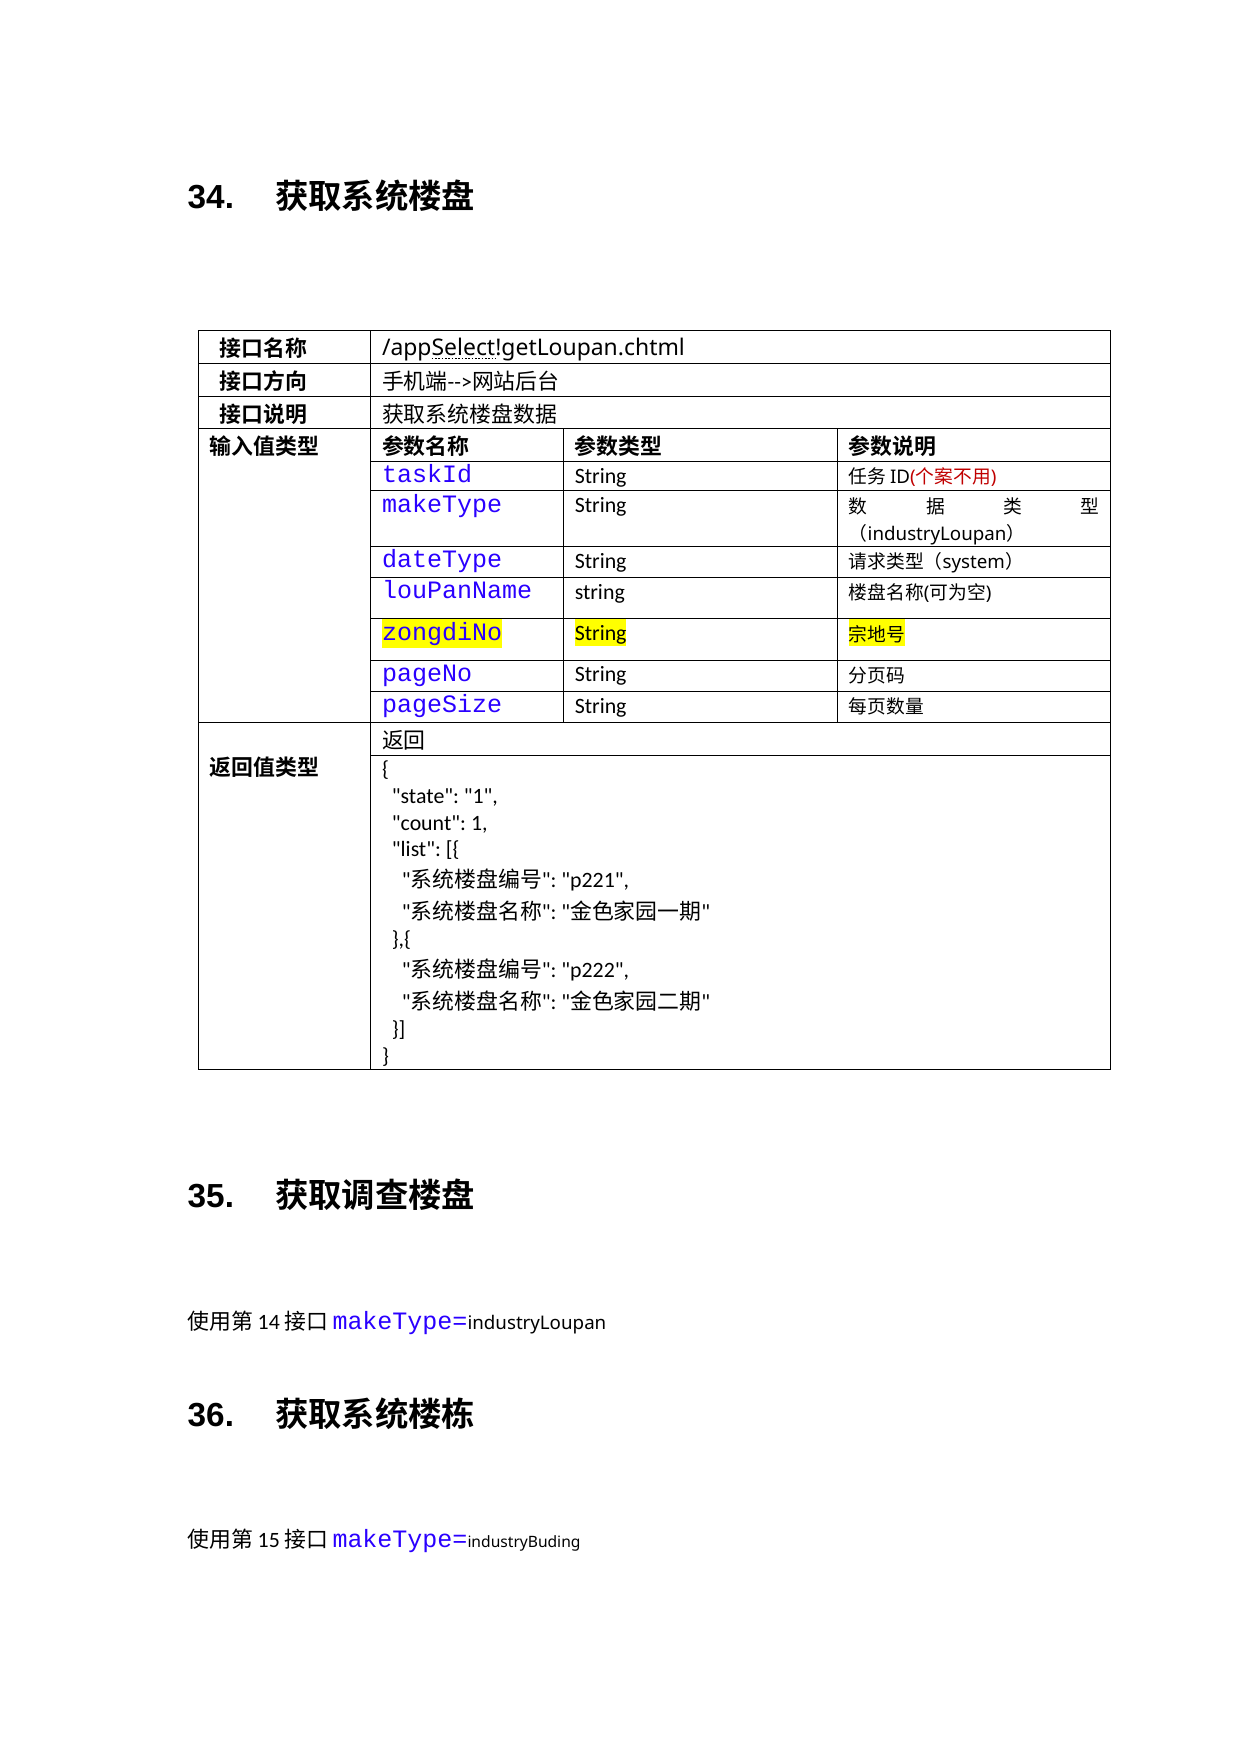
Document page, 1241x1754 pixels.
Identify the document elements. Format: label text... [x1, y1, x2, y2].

subtitle 获取系统楼栋 [187, 1380, 1053, 1445]
table_cell dateType [371, 547, 563, 577]
table_cell String [564, 619, 837, 659]
table_cell 分页码 [838, 661, 1110, 691]
table_cell 返回值类型 [199, 723, 370, 1069]
table_cell 楼盘名称(可为空) [838, 578, 1110, 618]
table_cell 输入值类型 [199, 429, 370, 722]
table_cell makeType [371, 491, 563, 546]
table_cell 参数类型 [564, 429, 837, 461]
table_cell String [564, 692, 837, 722]
subtitle 获取调查楼盘 [187, 1161, 1053, 1226]
table_cell String [564, 547, 837, 577]
table_cell 任务ID(个案不用) [838, 462, 1110, 490]
table_cell pageSize [371, 692, 563, 722]
table_cell 请求类型（system） [838, 547, 1110, 577]
table_cell String [564, 462, 837, 490]
table_cell 数据类型（industryLoupan） [838, 491, 1110, 546]
table_cell 每页数量 [838, 692, 1110, 722]
table_cell String [564, 491, 837, 546]
table_cell louPanName [371, 578, 563, 618]
table_header 接口名称 [199, 331, 370, 363]
table_cell 参数名称 [371, 429, 563, 461]
text 使用第14接口makeType=industryLoupan [187, 1288, 1053, 1353]
table_cell 参数说明 [838, 429, 1110, 461]
table_cell 宗地号 [838, 619, 1110, 659]
table_cell pageNo [371, 661, 563, 691]
text 使用第15接口makeType=industryBuding [187, 1506, 1053, 1571]
table_cell 获取系统楼盘数据 [371, 397, 1110, 428]
table_cell taskId [371, 462, 563, 490]
table_cell { "state": "1", "count": 1, "list": [{ "系统楼盘编号": "p221", "系统楼盘名称": "金色家园一期" },{ "系统楼盘编号": "p222", "系统楼盘名称": "金色家园二期" }] } [371, 756, 1110, 1069]
table_cell string [564, 578, 837, 618]
table_cell zongdiNo [371, 619, 563, 659]
table_cell 返回 [371, 723, 1110, 754]
subtitle 获取系统楼盘 [187, 162, 1053, 227]
table_cell 接口方向 [199, 364, 370, 396]
table_cell String [564, 661, 837, 691]
table_header /appSelect!getLoupan.chtml [371, 331, 1110, 363]
table_cell 接口说明 [199, 397, 370, 428]
table_cell 手机端-->网站后台 [371, 364, 1110, 396]
